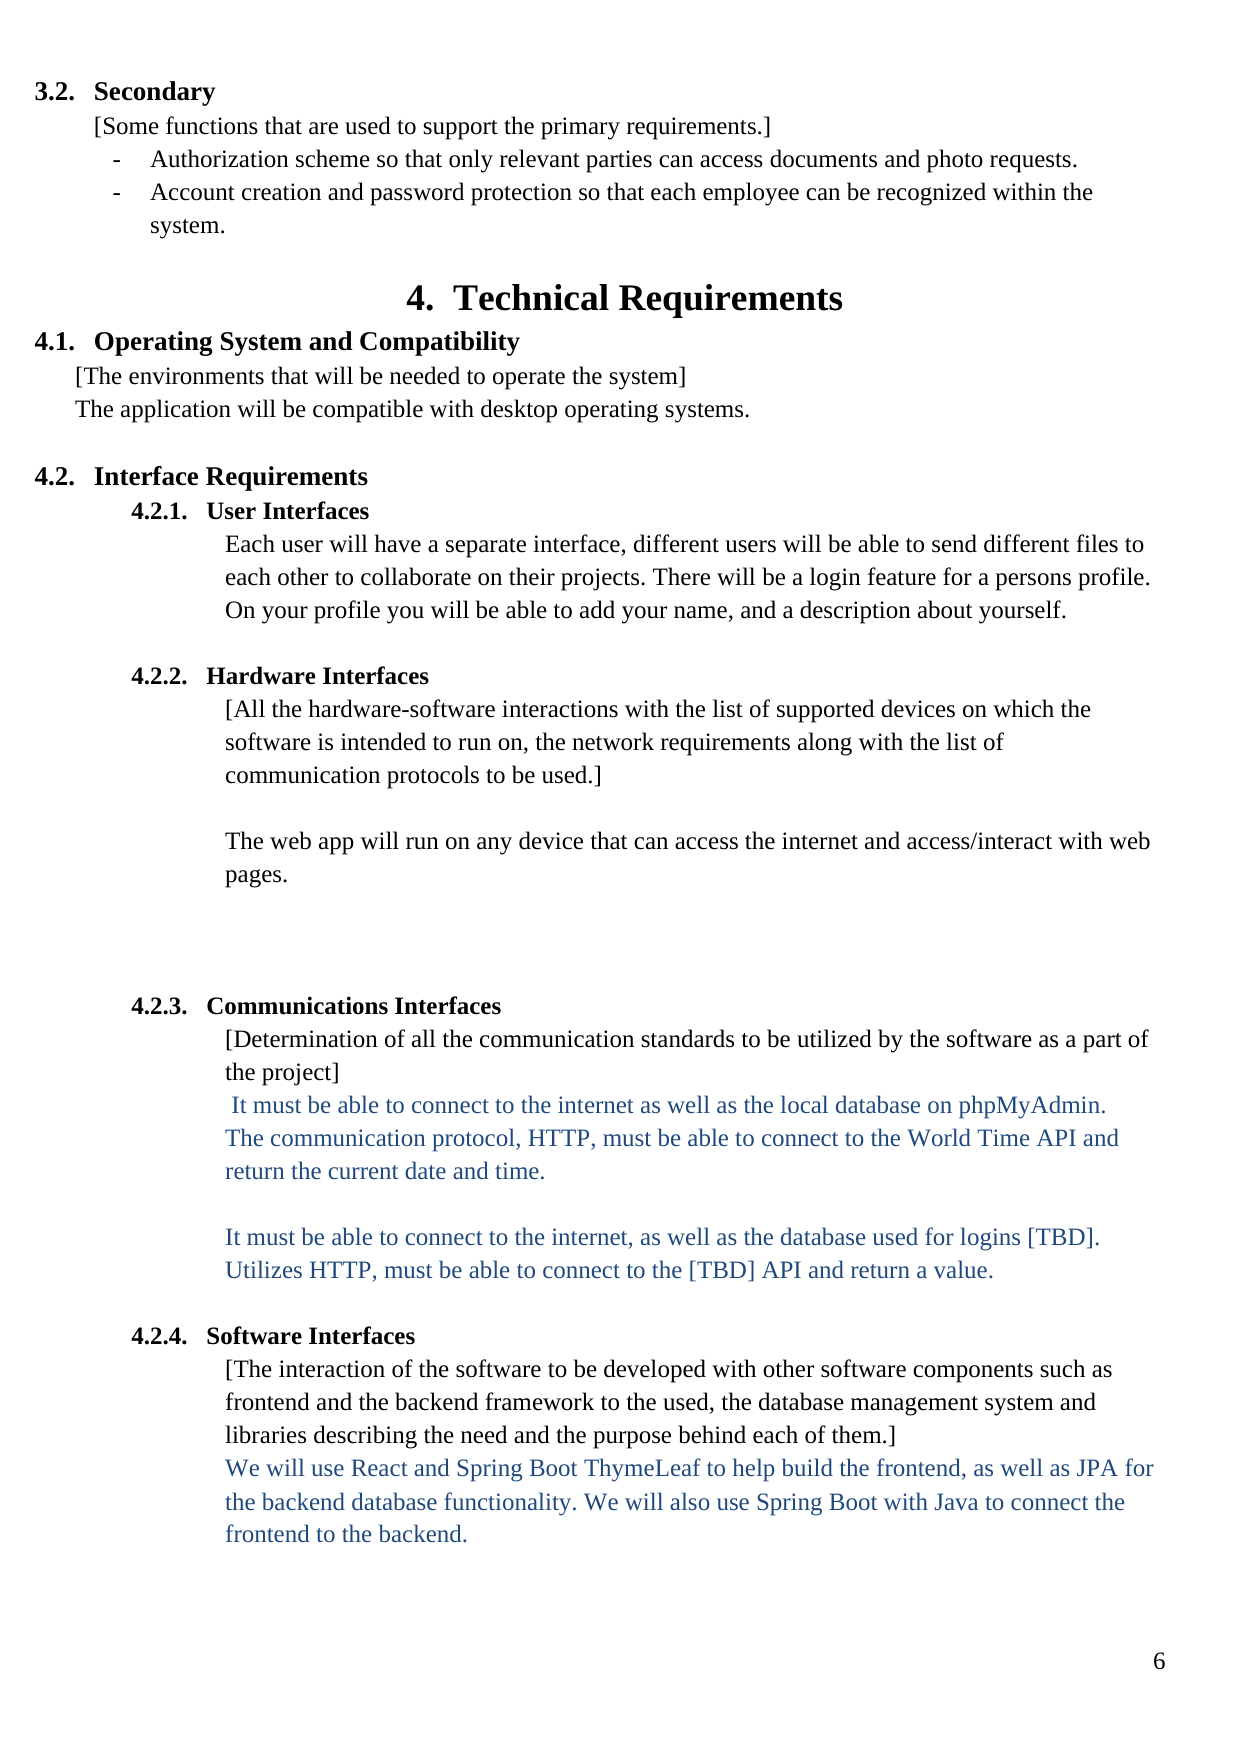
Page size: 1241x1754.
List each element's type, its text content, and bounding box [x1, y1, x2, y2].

text [The environments that will be needed to operate the system] [75, 361, 1165, 390]
text [The interaction of the software to be developed with other software components such as frontend and the backend framework to the used, the database management system and libraries describing the need and the purpose behind each of them.] [225, 1354, 1165, 1449]
subtitle Technical Requirements [112, 276, 1165, 319]
list Authorization scheme so that only relevant parties can access documents and photo requests. [112, 144, 1165, 172]
text The application will be compatible with desktop operating systems. [75, 394, 1165, 423]
text [All the hardware-software interactions with the list of supported devices on which the software is intended to run on, the network requirements along with the list of communication protocols to be used.] [225, 694, 1165, 789]
subtitle Software Interfaces [187, 1321, 1165, 1350]
list Account creation and password protection so that each employee can be recognized within the system. [112, 177, 1165, 238]
subtitle Operating System and Compatibility [75, 325, 1165, 357]
text It must be able to connect to the internet as well as the local database on phpMyAdmin. [225, 1090, 1165, 1119]
text The web app will run on any device that can access the internet and access/interact with web pages. [225, 826, 1165, 888]
subtitle User Interfaces [187, 496, 1165, 525]
subtitle Secondary [75, 75, 1165, 106]
text It must be able to connect to the internet, as well as the database used for logins [TBD]. Utilizes HTTP, must be able to connect to the [TBD] API and return a value. [225, 1222, 1165, 1284]
text We will use React and Spring Boot ThymeLeaf to help build the frontend, as well as JPA for the backend database functionality. We will also use Spring Boot with Java to connect the frontend to the backend. [225, 1453, 1165, 1548]
text The communication protocol, HTTP, must be able to connect to the World Time API and return the current date and time. [225, 1123, 1165, 1185]
subtitle Hardware Interfaces [187, 661, 1165, 690]
subtitle Interface Requirements [75, 460, 1165, 491]
subtitle Communications Interfaces [187, 991, 1165, 1020]
text [Determination of all the communication standards to be utilized by the software as a part of the project] [225, 1024, 1165, 1086]
text [Some functions that are used to support the primary requirements.] [94, 111, 1165, 139]
text Each user will have a separate interface, different users will be able to send different files to each other to collaborate on their projects. There will be a login feature for a persons profile. On your profile you will be able to add your name, and a description about yourself. [225, 529, 1165, 624]
